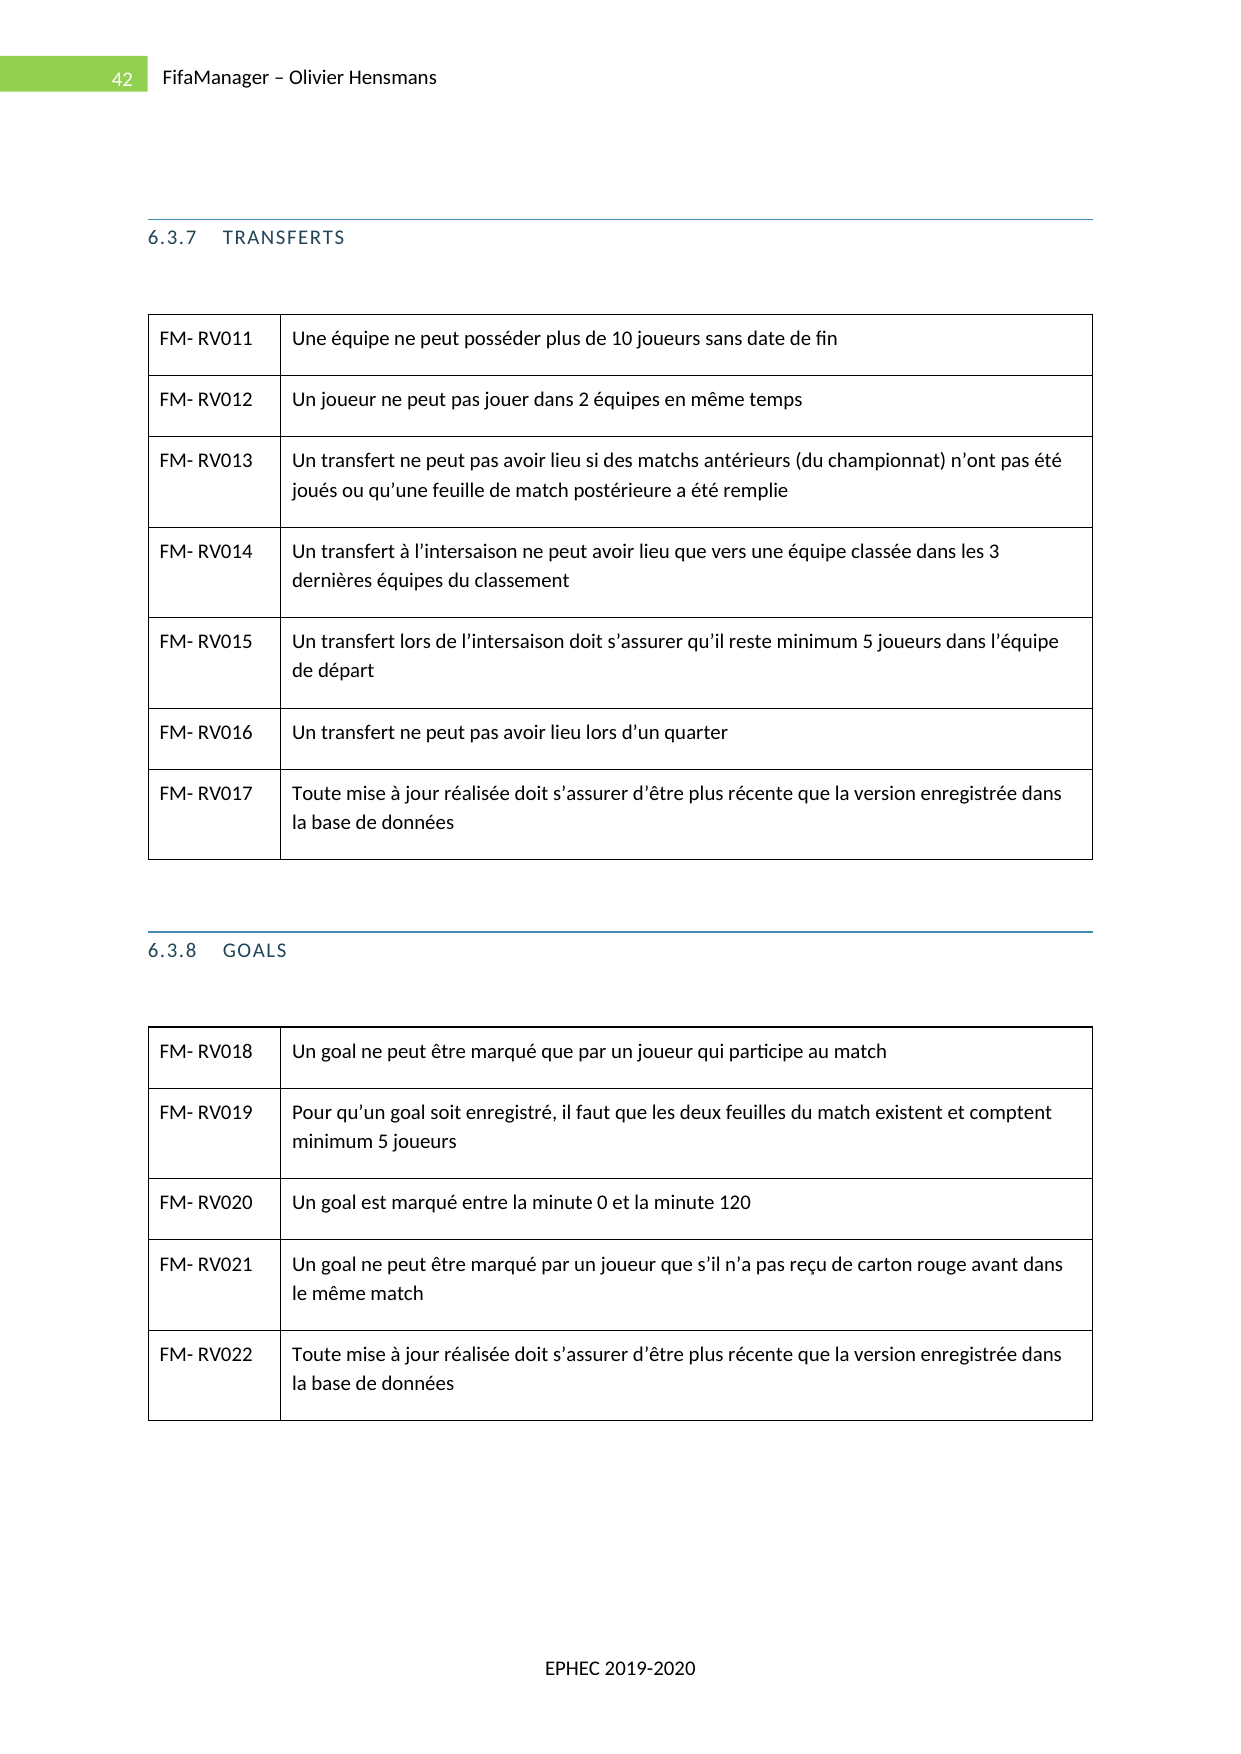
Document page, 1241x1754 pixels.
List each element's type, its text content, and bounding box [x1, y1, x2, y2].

table_cell Pour qu’un goal soit enregistré, il faut que les deux feuilles du match existent et comptent minimum 5 joueurs [281, 1089, 1092, 1178]
table_cell Un transfert ne peut pas avoir lieu lors d’un quarter [281, 709, 1092, 769]
table_cell Toute mise à jour réalisée doit s’assurer d’être plus récente que la version enregistrée dans la base de données [281, 770, 1092, 859]
table_header Un goal ne peut être marqué que par un joueur qui participe au match [281, 1028, 1092, 1088]
table_header FM- RV011 [149, 315, 280, 375]
table_cell Un transfert lors de l’intersaison doit s’assurer qu’il reste minimum 5 joueurs dans l’équipe de départ [281, 618, 1092, 707]
table_cell FM- RV014 [149, 528, 280, 617]
table_cell Toute mise à jour réalisée doit s’assurer d’être plus récente que la version enregistrée dans la base de données [281, 1331, 1092, 1420]
table_cell FM- RV017 [149, 770, 280, 859]
subtitle Transferts [148, 220, 1093, 249]
table_cell FM- RV021 [149, 1240, 280, 1330]
table_cell FM- RV015 [149, 618, 280, 707]
table_cell Un goal est marqué entre la minute 0 et la minute 120 [281, 1179, 1092, 1239]
table_cell FM- RV013 [149, 437, 280, 527]
table_cell Un transfert ne peut pas avoir lieu si des matchs antérieurs (du championnat) n’ont pas été joués ou qu’une feuille de match postérieure a été remplie [281, 437, 1092, 527]
table_header Une équipe ne peut posséder plus de 10 joueurs sans date de fin [281, 315, 1092, 375]
table_header FM- RV018 [149, 1028, 280, 1088]
table_cell FM- RV020 [149, 1179, 280, 1239]
table_cell FM- RV012 [149, 376, 280, 436]
table_cell Un joueur ne peut pas jouer dans 2 équipes en même temps [281, 376, 1092, 436]
table_cell Un goal ne peut être marqué par un joueur que s’il n’a pas reçu de carton rouge avant dans le même match [281, 1240, 1092, 1330]
table_cell FM- RV016 [149, 709, 280, 769]
table_cell FM- RV019 [149, 1089, 280, 1178]
table_cell FM- RV022 [149, 1331, 280, 1420]
table_cell Un transfert à l’intersaison ne peut avoir lieu que vers une équipe classée dans les 3 dernières équipes du classement [281, 528, 1092, 617]
subtitle Goals [148, 933, 1093, 962]
